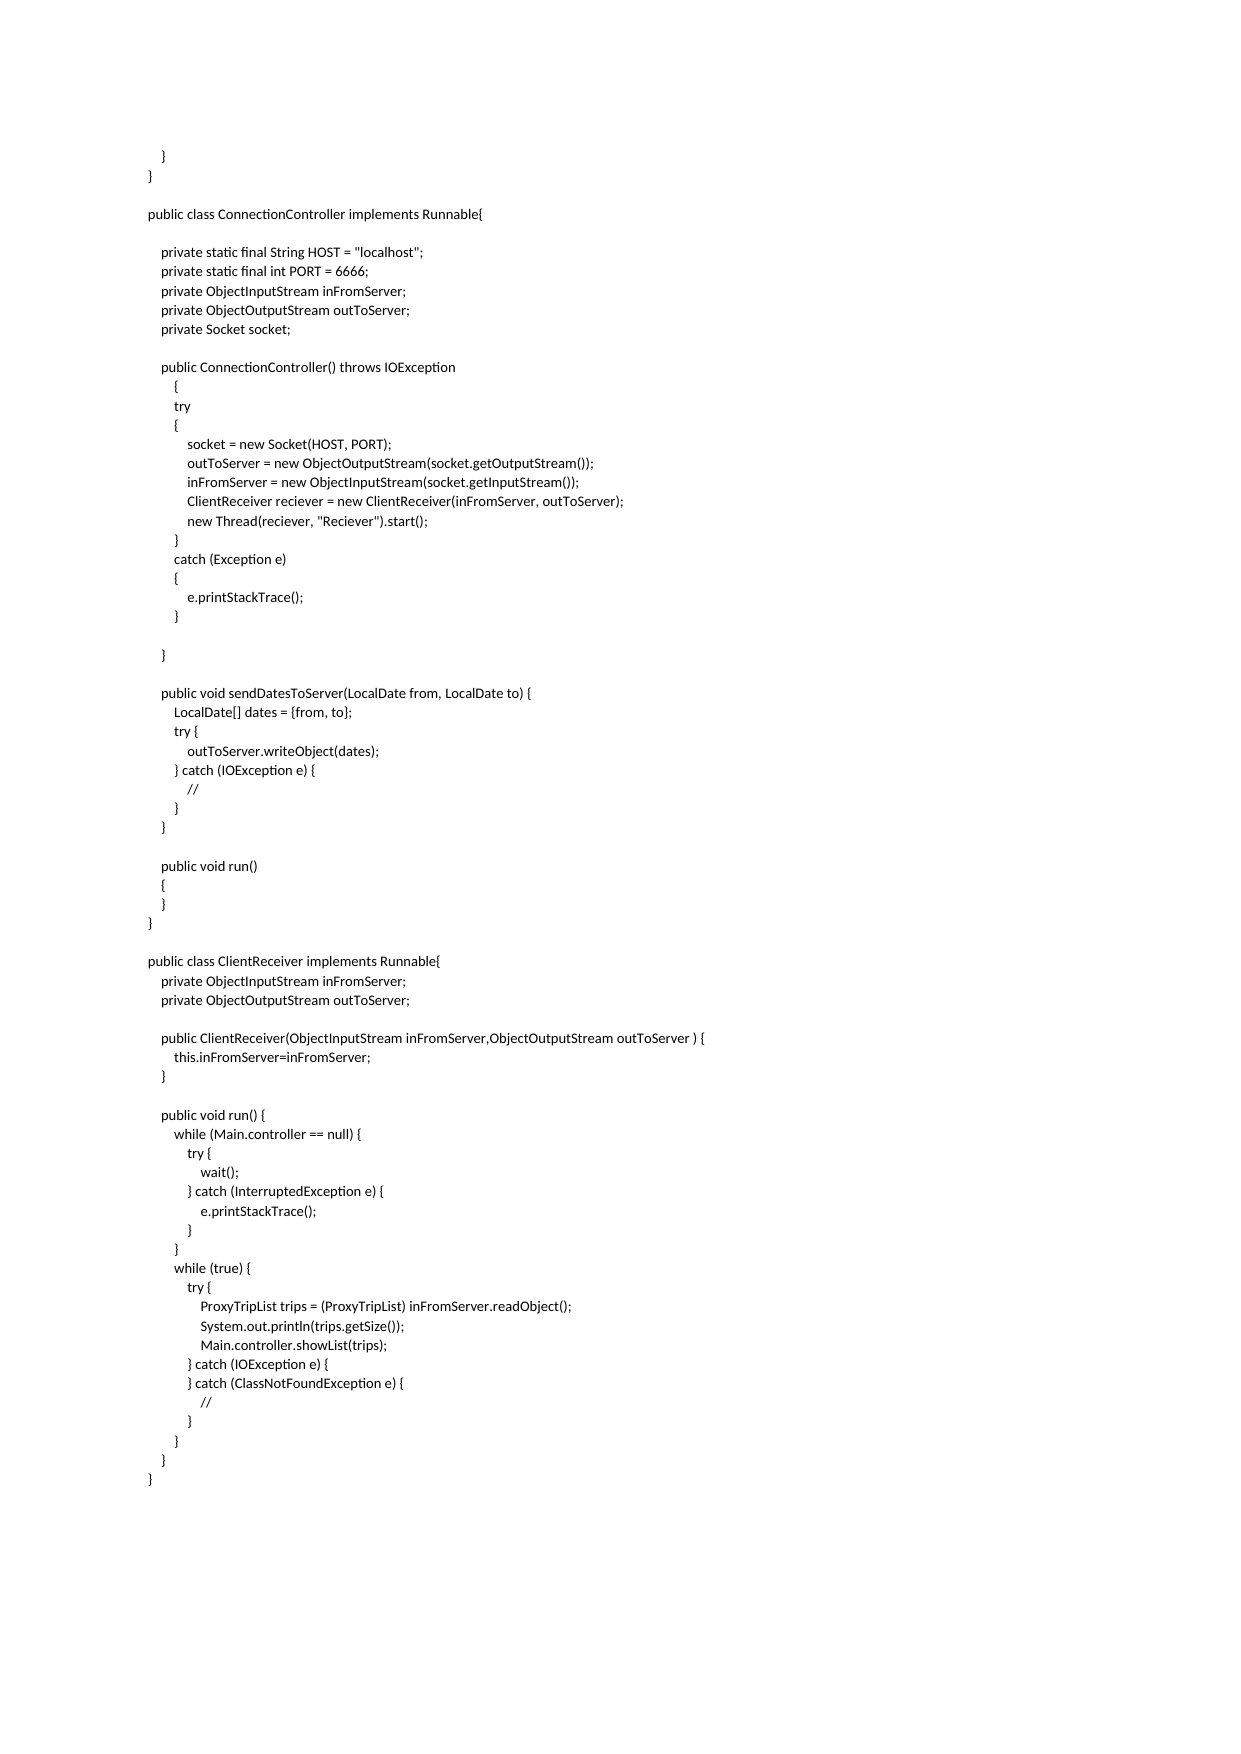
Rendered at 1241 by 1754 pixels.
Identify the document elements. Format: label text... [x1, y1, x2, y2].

text private Socket socket; [148, 320, 1093, 338]
text } [148, 818, 1093, 836]
text public void run() [148, 857, 1093, 874]
text { [148, 416, 1093, 434]
text try { [148, 1278, 1093, 1296]
text private ObjectOutputStream outToServer; [148, 991, 1093, 1009]
text public void sendDatesToServer(LocalDate from, LocalDate to) { [148, 684, 1093, 702]
text while (Main.controller == null) { [148, 1125, 1093, 1143]
text } catch (InterruptedException e) { [148, 1183, 1093, 1200]
text } [148, 531, 1093, 549]
text } [148, 1432, 1093, 1449]
text private ObjectInputStream inFromServer; [148, 282, 1093, 299]
text } catch (ClassNotFoundException e) { [148, 1374, 1093, 1392]
text } [148, 1221, 1093, 1239]
text LocalDate[] dates = {from, to}; [148, 703, 1093, 721]
text catch (Exception e) [148, 550, 1093, 568]
text } catch (IOException e) { [148, 1355, 1093, 1373]
text } [148, 895, 1093, 913]
text e.printStackTrace(); [148, 1202, 1093, 1219]
text ClientReceiver reciever = new ClientReceiver(inFromServer, outToServer); [148, 493, 1093, 510]
text private static final String HOST = "localhost"; [148, 243, 1093, 261]
text private ObjectOutputStream outToServer; [148, 301, 1093, 319]
text } [148, 1240, 1093, 1258]
text socket = new Socket(HOST, PORT); [148, 435, 1093, 453]
text } [148, 148, 1093, 165]
text public void run() { [148, 1106, 1093, 1124]
text Main.controller.showList(trips); [148, 1336, 1093, 1354]
text e.printStackTrace(); [148, 588, 1093, 606]
text } [148, 1068, 1093, 1085]
text public ClientReceiver(ObjectInputStream inFromServer,ObjectOutputStream outToServer ) { [148, 1029, 1093, 1047]
text } [148, 1470, 1093, 1488]
text } [148, 608, 1093, 625]
text { [148, 569, 1093, 587]
text } [148, 914, 1093, 932]
text while (true) { [148, 1259, 1093, 1277]
text System.out.println(trips.getSize()); [148, 1317, 1093, 1334]
text ProxyTripList trips = (ProxyTripList) inFromServer.readObject(); [148, 1298, 1093, 1315]
text // [148, 780, 1093, 798]
text outToServer.writeObject(dates); [148, 742, 1093, 759]
text } catch (IOException e) { [148, 761, 1093, 779]
text outToServer = new ObjectOutputStream(socket.getOutputStream()); [148, 454, 1093, 472]
text } [148, 1451, 1093, 1469]
text new Thread(reciever, "Reciever").start(); [148, 512, 1093, 529]
text } [148, 646, 1093, 664]
text } [148, 799, 1093, 817]
text inFromServer = new ObjectInputStream(socket.getInputStream()); [148, 473, 1093, 491]
text this.inFromServer=inFromServer; [148, 1048, 1093, 1066]
text // [148, 1393, 1093, 1411]
text public ConnectionController() throws IOException [148, 358, 1093, 376]
text try { [148, 1144, 1093, 1162]
text { [148, 876, 1093, 894]
text } [148, 167, 1093, 184]
text public class ConnectionController implements Runnable{ [148, 205, 1093, 223]
text { [148, 378, 1093, 395]
text } [148, 1413, 1093, 1430]
text wait(); [148, 1163, 1093, 1181]
text try { [148, 723, 1093, 740]
text try [148, 397, 1093, 414]
text private ObjectInputStream inFromServer; [148, 972, 1093, 989]
text public class ClientReceiver implements Runnable{ [148, 953, 1093, 970]
text private static final int PORT = 6666; [148, 263, 1093, 280]
